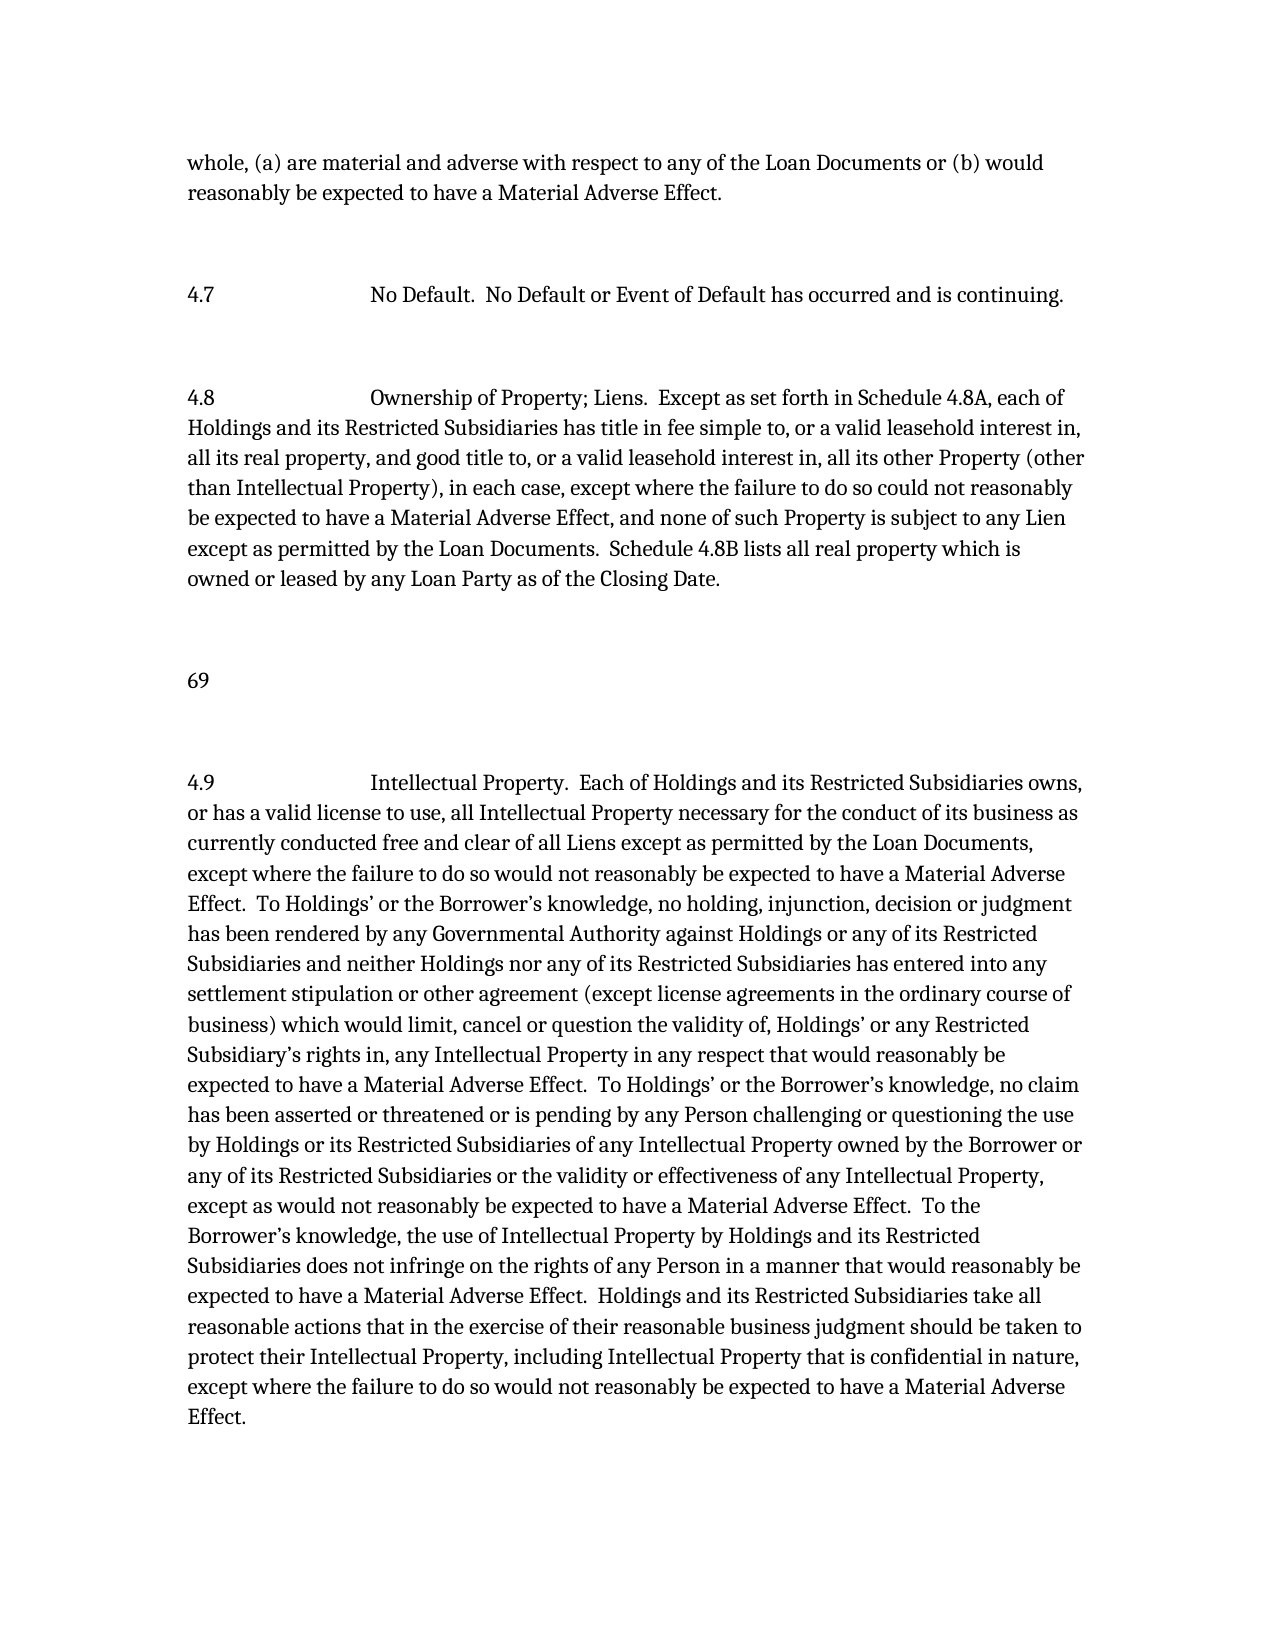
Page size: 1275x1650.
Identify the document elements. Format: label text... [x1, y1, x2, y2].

text 4.9 Intellectual Property. Each of Holdings and its Restricted Subsidiaries owns, or has a valid license to use, all Intellectual Property necessary for the conduct of its business as currently conducted free and clear of all Liens except as permitted by the Loan Documents, except where the failure to do so would not reasonably be expected to have a Material Adverse Effect. To Holdings’ or the Borrower’s knowledge, no holding, injunction, decision or judgment has been rendered by any Governmental Authority against Holdings or any of its Restricted Subsidiaries and neither Holdings nor any of its Restricted Subsidiaries has entered into any settlement stipulation or other agreement (except license agreements in the ordinary course of business) which would limit, cancel or question the validity of, Holdings’ or any Restricted Subsidiary’s rights in, any Intellectual Property in any respect that would reasonably be expected to have a Material Adverse Effect. To Holdings’ or the Borrower’s knowledge, no claim has been asserted or threatened or is pending by any Person challenging or questioning the use by Holdings or its Restricted Subsidiaries of any Intellectual Property owned by the Borrower or any of its Restricted Subsidiaries or the validity or effectiveness of any Intellectual Property, except as would not reasonably be expected to have a Material Adverse Effect. To the Borrower’s knowledge, the use of Intellectual Property by Holdings and its Restricted Subsidiaries does not infringe on the rights of any Person in a manner that would reasonably be expected to have a Material Adverse Effect. Holdings and its Restricted Subsidiaries take all reasonable actions that in the exercise of their reasonable business judgment should be taken to protect their Intellectual Property, including Intellectual Property that is confidential in nature, except where the failure to do so would not reasonably be expected to have a Material Adverse Effect. [187, 770, 1087, 1431]
text 4.8 Ownership of Property; Liens. Except as set forth in Schedule 4.8A, each of Holdings and its Restricted Subsidiaries has title in fee simple to, or a valid leasehold interest in, all its real property, and good title to, or a valid leasehold interest in, all its other Property (other than Intellectual Property), in each case, except where the failure to do so could not reasonably be expected to have a Material Adverse Effect, and none of such Property is subject to any Lien except as permitted by the Loan Documents. Schedule 4.8B lists all real property which is owned or leased by any Loan Party as of the Closing Date. [187, 384, 1087, 592]
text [187, 150, 1087, 207]
text 69 [187, 668, 1087, 694]
text 4.7 No Default. No Default or Event of Default has occurred and is continuing. [187, 282, 1087, 309]
